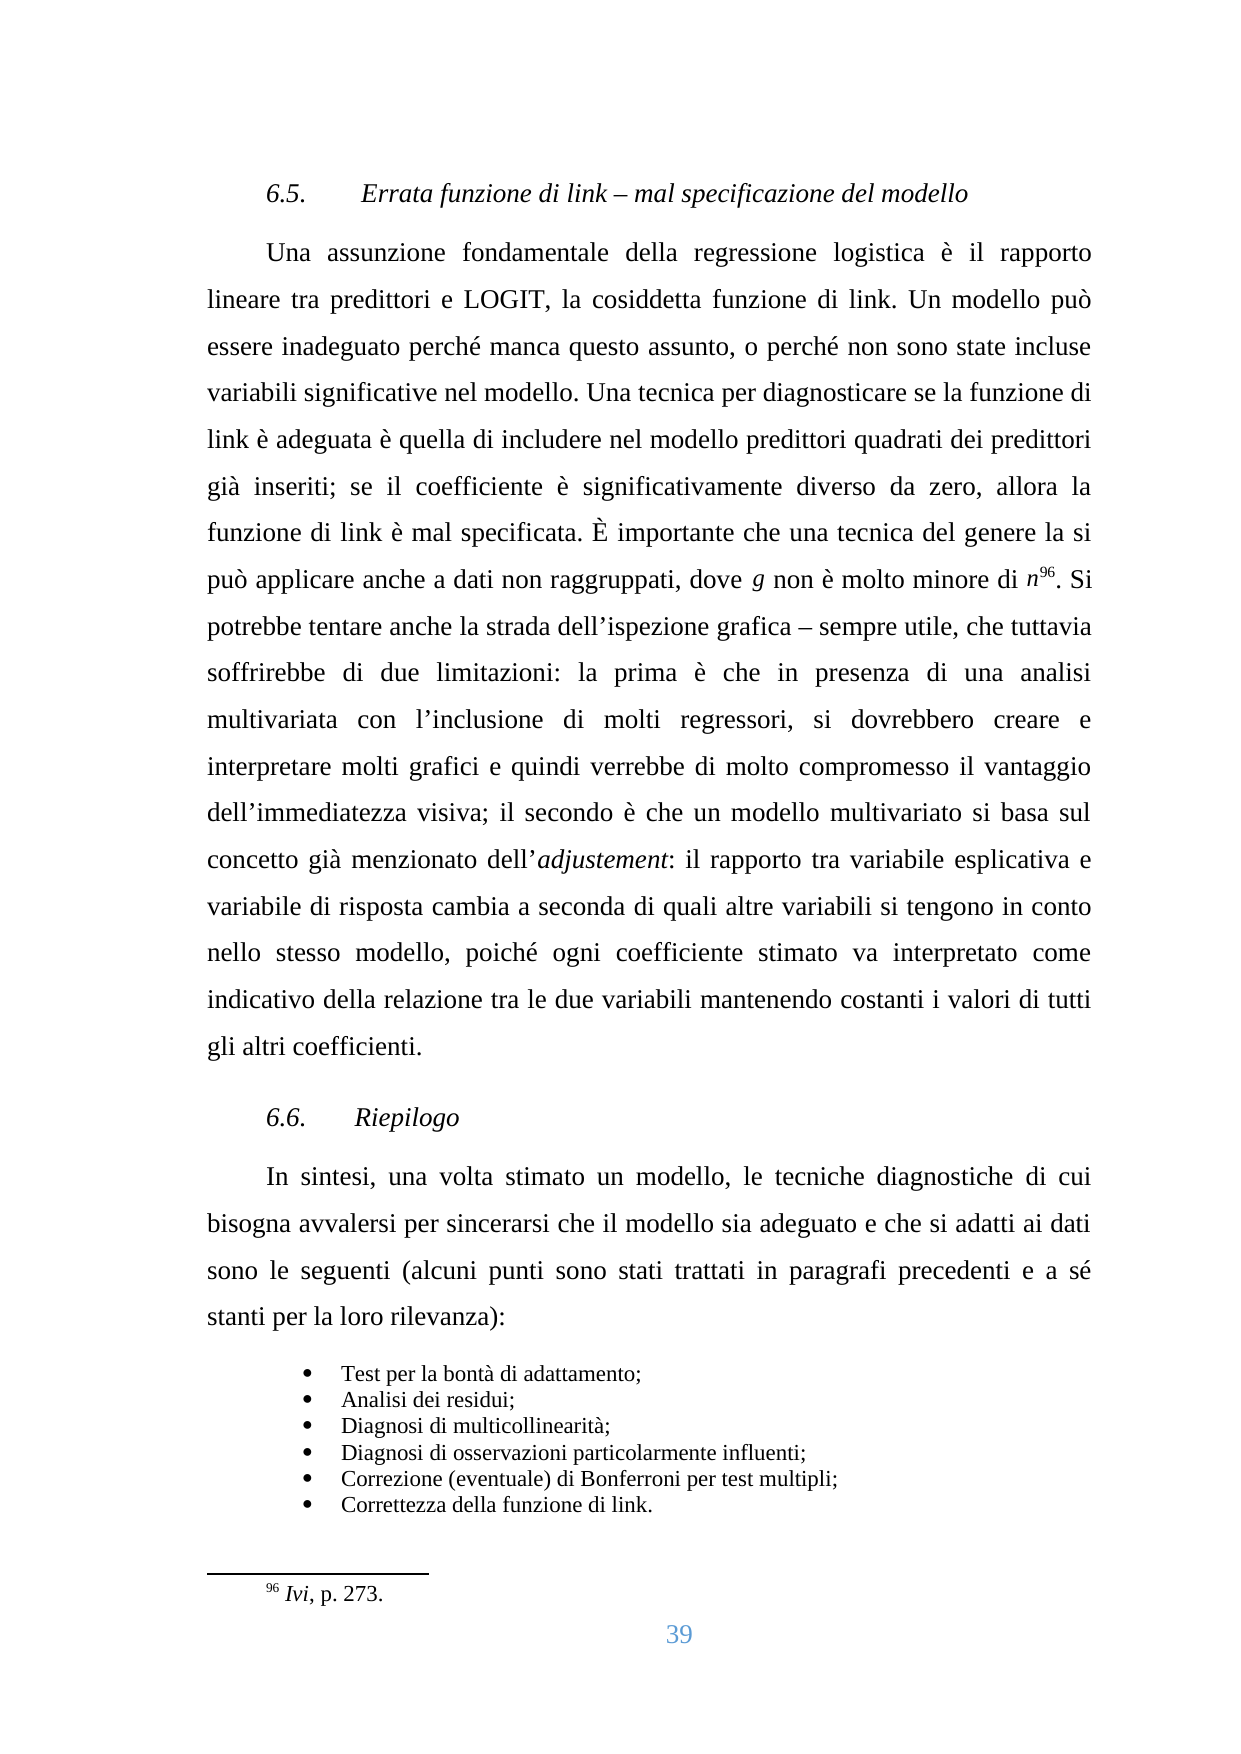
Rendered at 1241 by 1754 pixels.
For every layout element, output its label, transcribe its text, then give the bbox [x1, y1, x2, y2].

list Diagnosi di multicollinearità; [303, 1412, 1092, 1439]
list Correzione (eventuale) di Bonferroni per test multipli; [303, 1465, 1092, 1491]
subtitle Errata funzione di link – mal specificazione del modello [266, 177, 1092, 208]
list Diagnosi di osservazioni particolarmente influenti; [303, 1439, 1092, 1465]
list Correttezza della funzione di link. [303, 1491, 1092, 1518]
list Analisi dei residui; [303, 1386, 1092, 1412]
subtitle Riepilogo [266, 1101, 1092, 1132]
text Una assunzione fondamentale della regressione logistica è il rapporto lineare tra predittori e LOGIT, la cosiddetta funzione di link. Un modello può essere inadeguato perché manca questo assunto, o perché non sono state incluse variabili significative nel modello. Una tecnica per diagnosticare se la funzione di link è adeguata è quella di includere nel modello predittori quadrati dei predittori già inseriti; se il coefficiente è significativamente diverso da zero, allora la funzione di link è mal specificata. È importante che una tecnica del genere la si può applicare anche a dati non raggruppati, dove non è molto minore di . Si potrebbe tentare anche la strada dell’ispezione grafica – sempre utile, che tuttavia soffrirebbe di due limitazioni: la prima è che in presenza di una analisi multivariata con l’inclusione di molti regressori, si dovrebbero creare e interpretare molti grafici e quindi verrebbe di molto compromesso il vantaggio dell’immediatezza visiva; il secondo è che un modello multivariato si basa sul concetto già menzionato dell’adjustement: il rapporto tra variabile esplicativa e variabile di risposta cambia a seconda di quali altre variabili si tengono in conto nello stesso modello, poiché ogni coefficiente stimato va interpretato come indicativo della relazione tra le due variabili mantenendo costanti i valori di tutti gli altri coefficienti. [207, 236, 1092, 1061]
list Test per la bontà di adattamento; [303, 1360, 1092, 1386]
